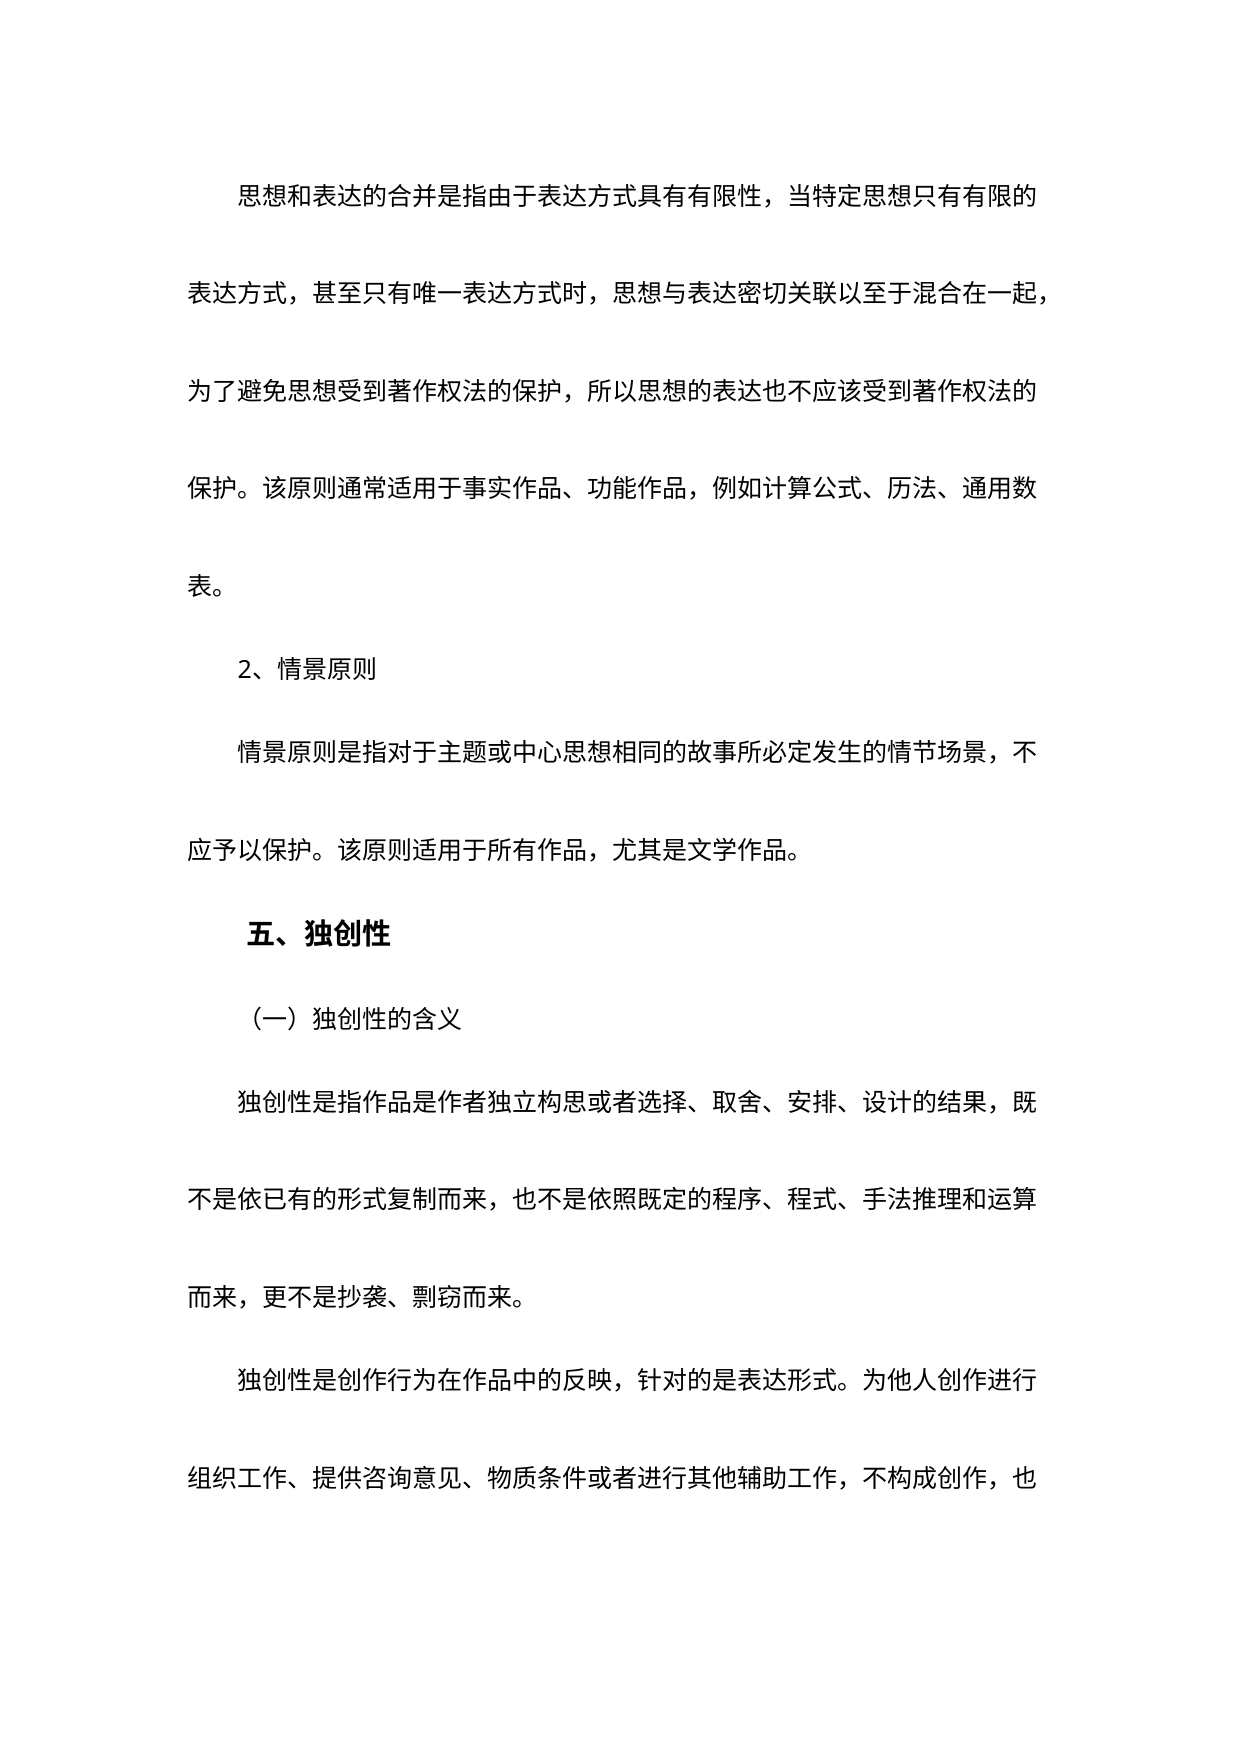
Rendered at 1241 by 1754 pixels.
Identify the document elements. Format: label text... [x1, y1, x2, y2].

text 情景原则是指对于主题或中心思想相同的故事所必定发生的情节场景，不应予以保护。该原则适用于所有作品，尤其是文学作品。 [187, 718, 1053, 881]
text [187, 1346, 1053, 1509]
text 独创性是指作品是作者独立构思或者选择、取舍、安排、设计的结果，既不是依已有的形式复制而来，也不是依照既定的程序、程式、手法推理和运算而来，更不是抄袭、剽窃而来。 [187, 1068, 1053, 1328]
text 2、情景原则 [187, 635, 1053, 700]
text 五、独创性 [187, 899, 1053, 964]
text （一）独创性的含义 [187, 985, 1053, 1050]
text 思想和表达的合并是指由于表达方式具有有限性，当特定思想只有有限的表达方式，甚至只有唯一表达方式时，思想与表达密切关联以至于混合在一起，为了避免思想受到著作权法的保护，所以思想的表达也不应该受到著作权法的保护。该原则通常适用于事实作品、功能作品，例如计算公式、历法、通用数表。 [187, 162, 1053, 617]
